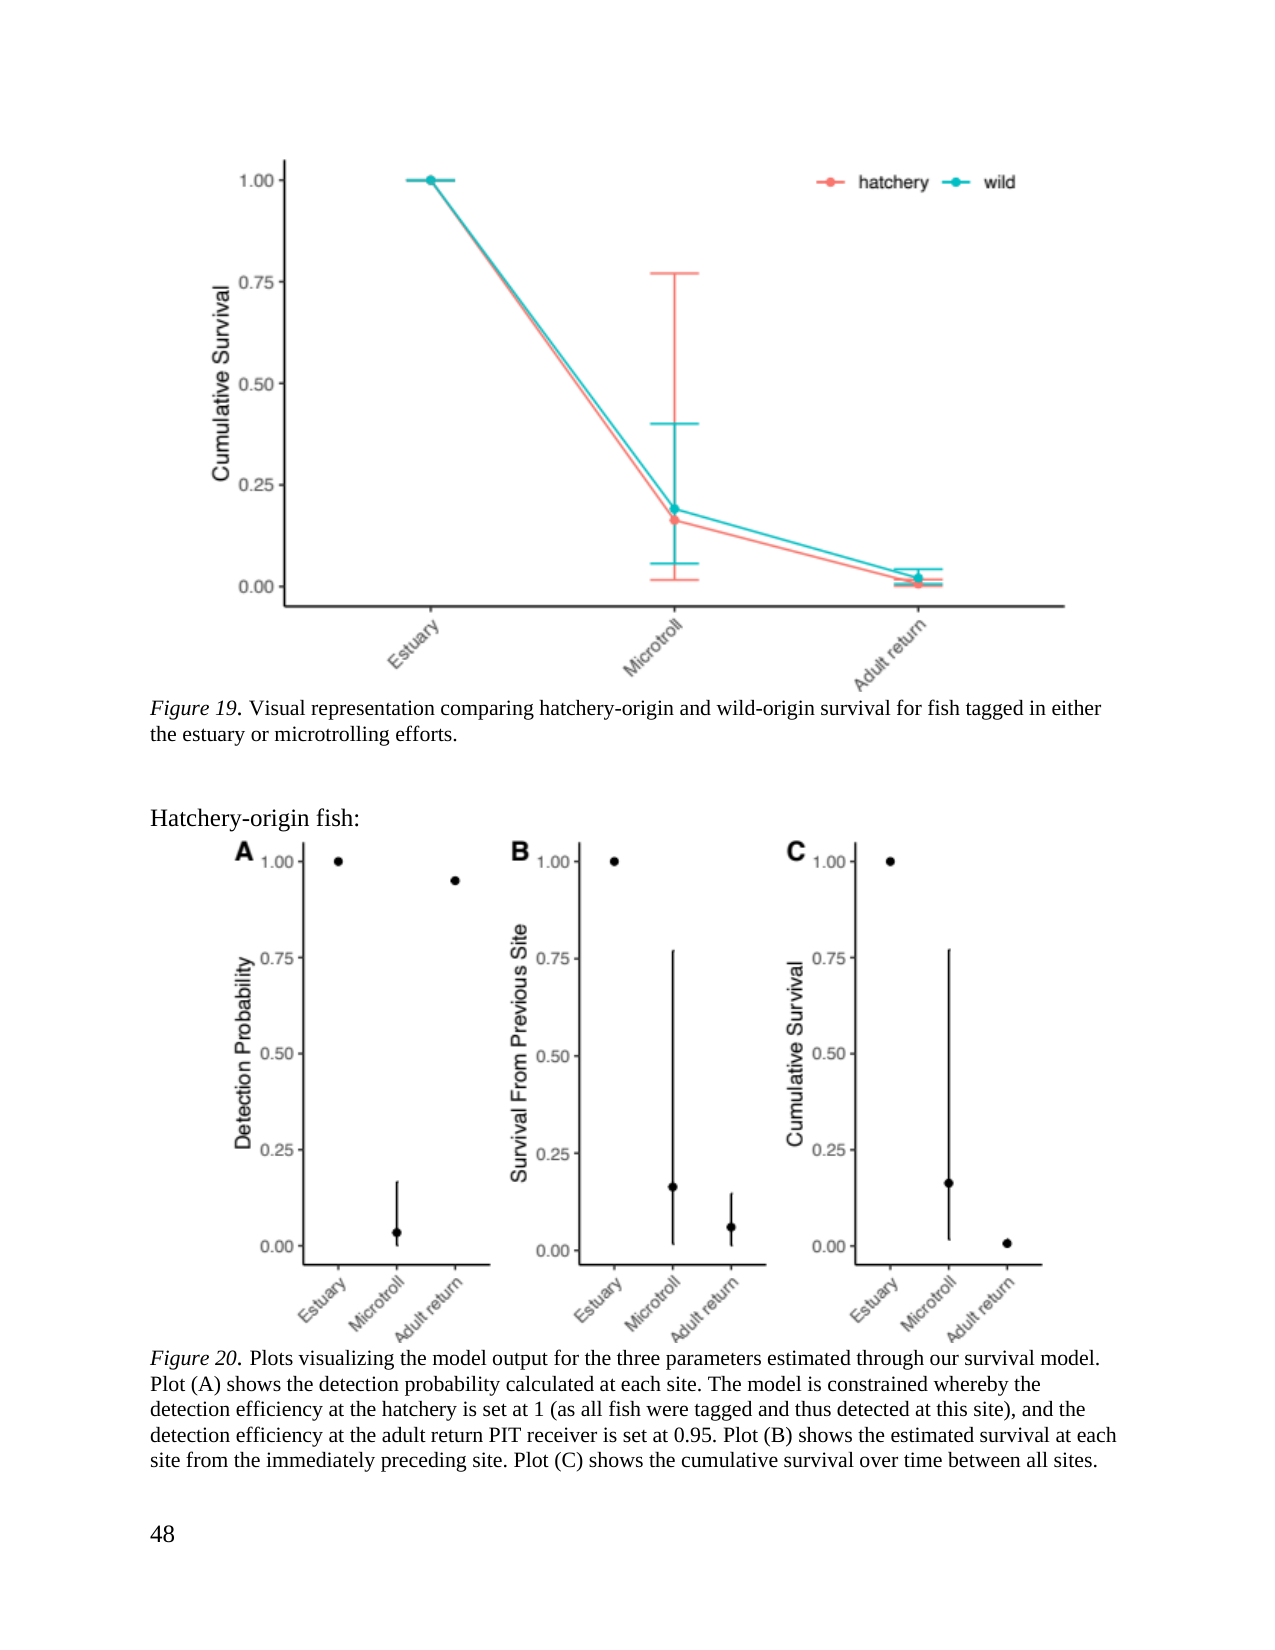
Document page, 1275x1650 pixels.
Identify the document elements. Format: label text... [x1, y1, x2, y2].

text Figure 20. Plots visualizing the model output for the three parameters estimated through our survival model. Plot (A) shows the detection probability calculated at each site. The model is constrained whereby the detection efficiency at the hatchery is set at 1 (as all fish were tagged and thus detected at this site), and the detection efficiency at the adult return PIT receiver is set at 0.95. Plot (B) shows the estimated survival at each site from the immediately preceding site. Plot (C) shows the cumulative survival over time between all sites. [150, 1342, 1125, 1472]
text Figure 19. Visual representation comparing hatchery-origin and wild-origin survival for fish tagged in either the estuary or microtrolling efforts. [150, 692, 1125, 746]
text Hatchery-origin fish: [150, 803, 1125, 832]
